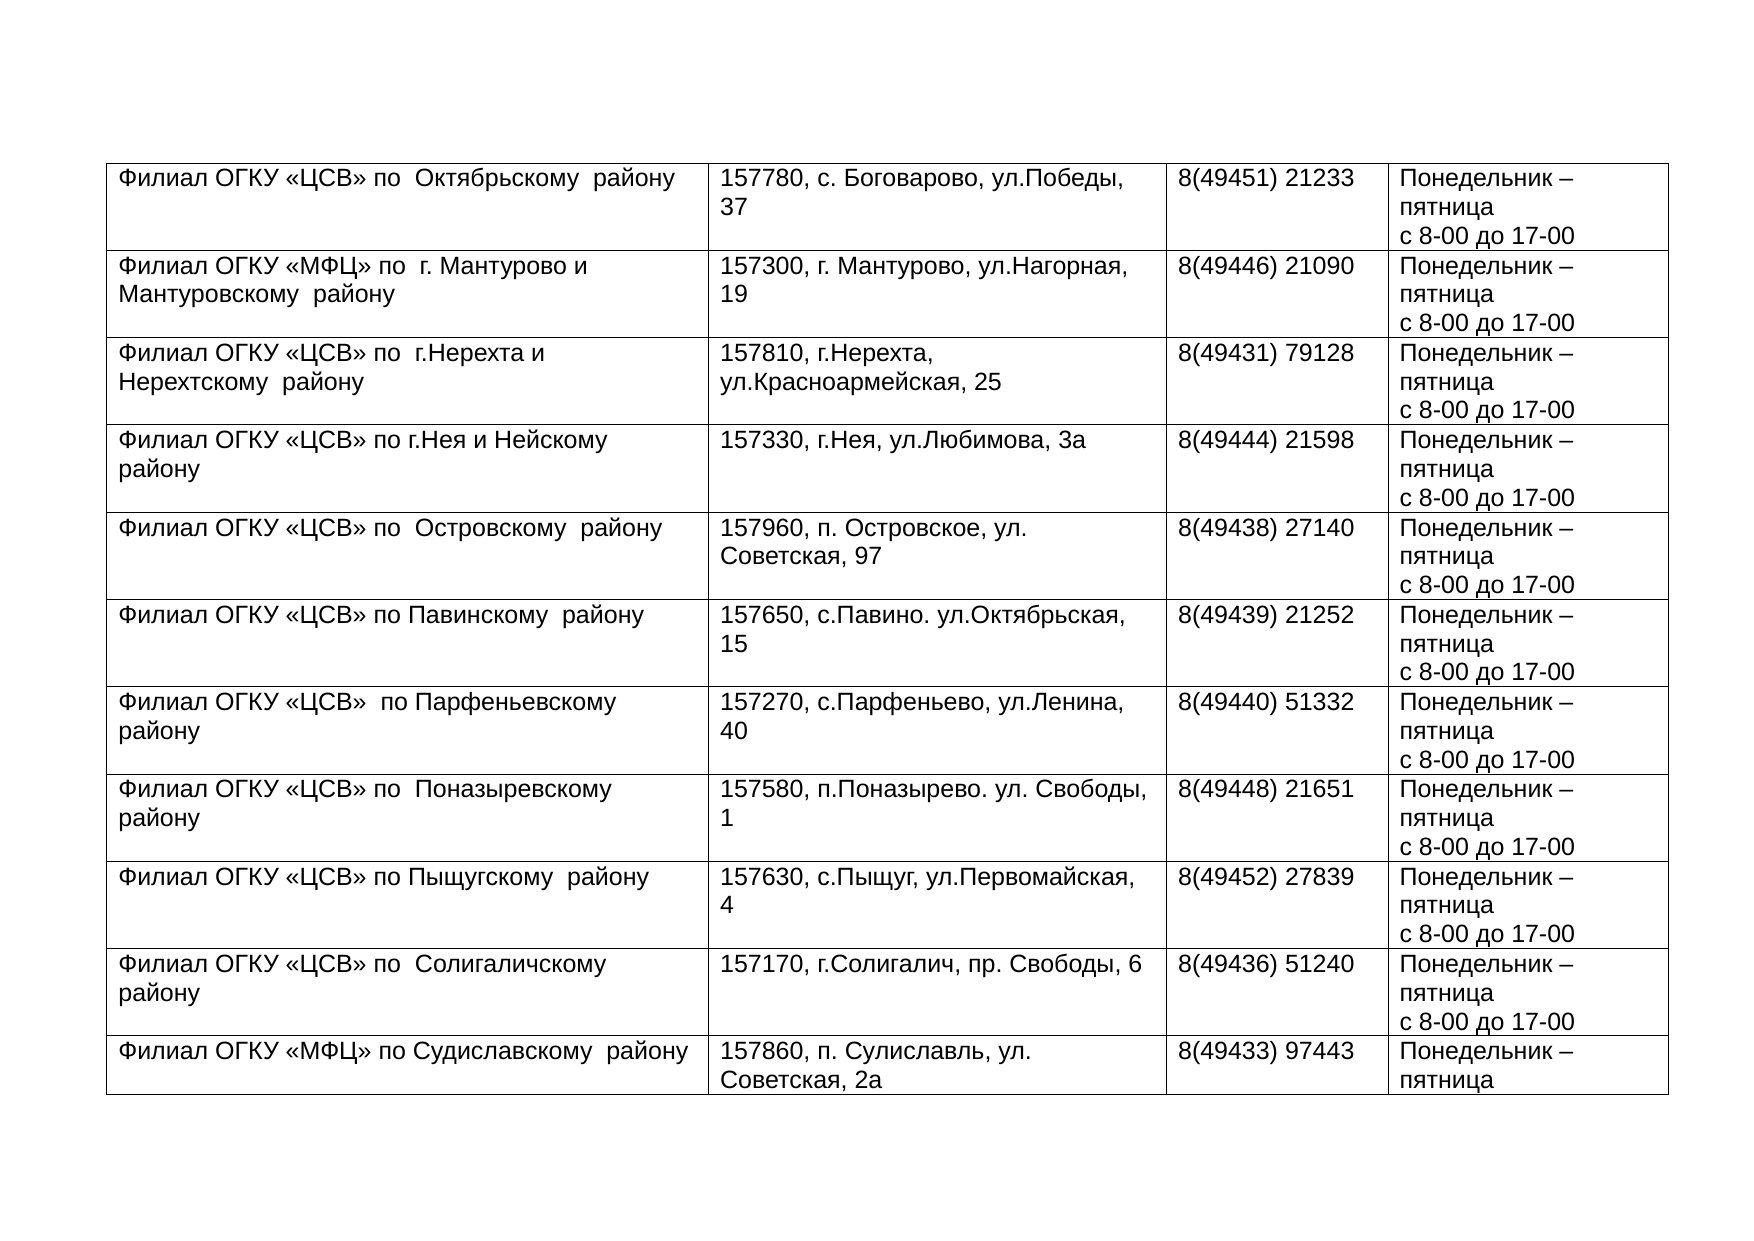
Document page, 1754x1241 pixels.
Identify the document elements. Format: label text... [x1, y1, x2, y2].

table_cell 8(49446) 21090 [1167, 251, 1388, 337]
table_cell Понедельник – пятница с 8-00 до 17-00 [1389, 425, 1668, 512]
table_cell 8(49452) 27839 [1167, 862, 1388, 948]
table_cell Понедельник – пятница с 8-00 до 17-00 [1389, 251, 1668, 337]
table_cell 8(49448) 21651 [1167, 775, 1388, 861]
table_cell 8(49436) 51240 [1167, 949, 1388, 1035]
table_cell 157170, г.Солигалич, пр. Свободы, 6 [709, 949, 1166, 1035]
table_cell Филиал ОГКУ «ЦСВ» по Октябрьскому району [107, 164, 708, 250]
table_cell 157300, г. Мантурово, ул.Нагорная, 19 [709, 251, 1166, 337]
table_cell 8(49439) 21252 [1167, 600, 1388, 686]
table_cell Филиал ОГКУ «ЦСВ» по г.Нея и Нейскому району [107, 425, 708, 512]
table_cell 8(49444) 21598 [1167, 425, 1388, 512]
table_cell Понедельник – пятница с 8-00 до 17-00 [1389, 513, 1668, 599]
table_cell 157810, г.Нерехта, ул.Красноармейская, 25 [709, 338, 1166, 424]
table_cell 157650, с.Павино. ул.Октябрьская, 15 [709, 600, 1166, 686]
table_cell Филиал ОГКУ «МФЦ» по г. Мантурово и Мантуровскому району [107, 251, 708, 337]
table_cell 8(49440) 51332 [1167, 687, 1388, 773]
table_cell Понедельник – пятница с 8-00 до 17-00 [1389, 600, 1668, 686]
table_cell 157330, г.Нея, ул.Любимова, 3а [709, 425, 1166, 512]
table_cell Филиал ОГКУ «ЦСВ» по Островскому району [107, 513, 708, 599]
table_cell 157780, с. Боговарово, ул.Победы, 37 [709, 164, 1166, 250]
table_cell Филиал ОГКУ «ЦСВ» по Парфеньевскому району [107, 687, 708, 773]
table_cell Филиал ОГКУ «ЦСВ» по Пыщугскому району [107, 862, 708, 948]
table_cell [107, 1036, 708, 1094]
table_cell 8(49451) 21233 [1167, 164, 1388, 250]
table_cell 8(49433) 97443 [1167, 1036, 1388, 1094]
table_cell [1389, 1036, 1668, 1094]
table_cell Понедельник – пятница с 8-00 до 17-00 [1389, 862, 1668, 948]
table_cell 157630, с.Пыщуг, ул.Первомайская, 4 [709, 862, 1166, 948]
table_cell Филиал ОГКУ «ЦСВ» по Поназыревскому району [107, 775, 708, 861]
table_cell Филиал ОГКУ «ЦСВ» по г.Нерехта и Нерехтскому району [107, 338, 708, 424]
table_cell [1389, 164, 1668, 250]
table_cell Филиал ОГКУ «ЦСВ» по Солигаличскому району [107, 949, 708, 1035]
table_cell Понедельник – пятница с 8-00 до 17-00 [1389, 775, 1668, 861]
table_cell 8(49431) 79128 [1167, 338, 1388, 424]
table_cell 8(49438) 27140 [1167, 513, 1388, 599]
table_cell Понедельник – пятница с 8-00 до 17-00 [1389, 338, 1668, 424]
table_cell 157960, п. Островское, ул. Советская, 97 [709, 513, 1166, 599]
table_cell Филиал ОГКУ «ЦСВ» по Павинскому району [107, 600, 708, 686]
table_cell 157270, с.Парфеньево, ул.Ленина, 40 [709, 687, 1166, 773]
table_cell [709, 1036, 1166, 1094]
table_cell Понедельник – пятница с 8-00 до 17-00 [1389, 687, 1668, 773]
table_cell Понедельник – пятница с 8-00 до 17-00 [1389, 949, 1668, 1035]
table_cell 157580, п.Поназырево. ул. Свободы, 1 [709, 775, 1166, 861]
